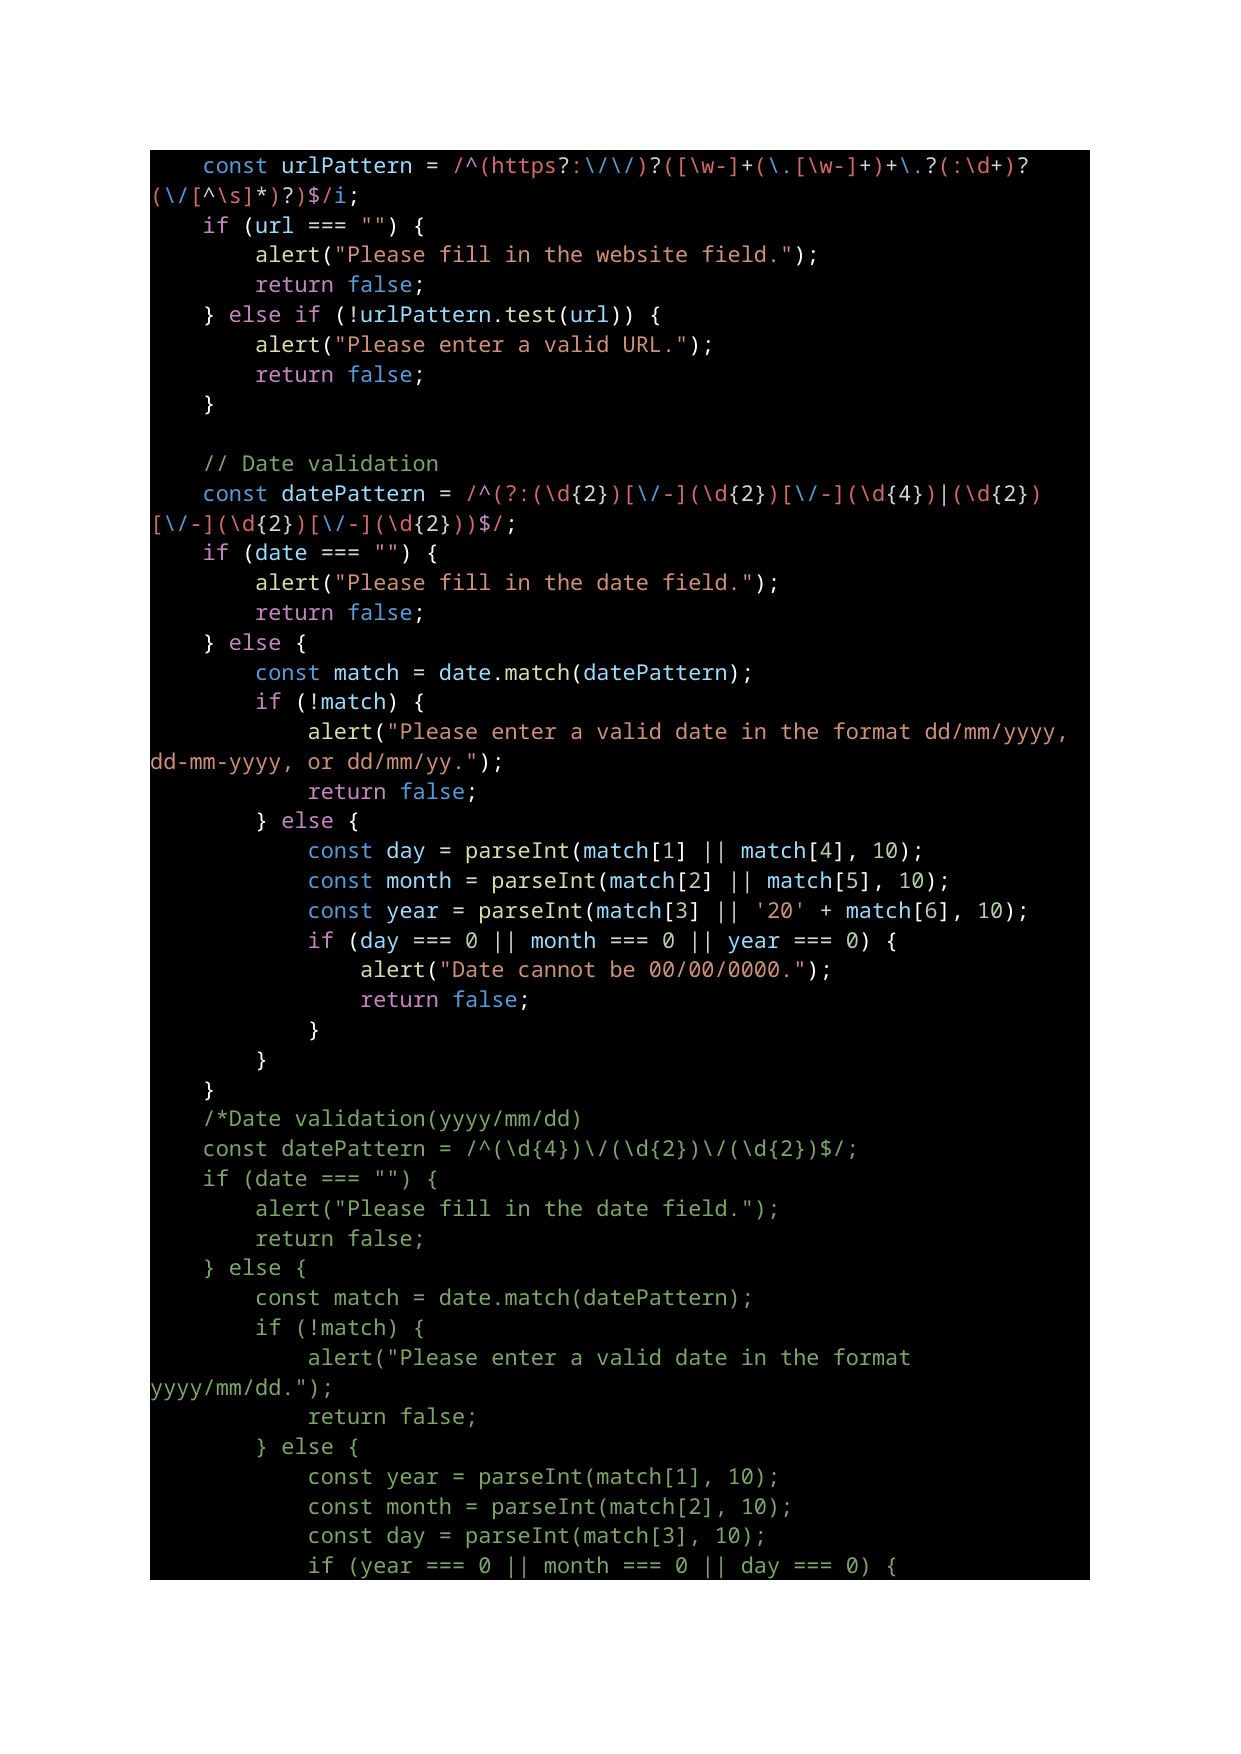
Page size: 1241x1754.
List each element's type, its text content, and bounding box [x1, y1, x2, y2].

text const month = parseInt(match[2], 10); [150, 1491, 1090, 1520]
text const day = parseInt(match[3], 10); [150, 1520, 1090, 1550]
text alert("Please enter a valid URL."); [150, 329, 1090, 358]
text if (day === 0 || month === 0 || year === 0) { [150, 924, 1090, 954]
text } else { [150, 1252, 1090, 1282]
text const datePattern = /^(?:(\d{2})[\/-](\d{2})[\/-](\d{4})|(\d{2})[\/-](\d{2})[\/-](\d{2}))$/; [150, 478, 1090, 537]
text alert("Please fill in the date field."); [150, 567, 1090, 597]
text if (!match) { [150, 686, 1090, 716]
text } [150, 388, 1090, 418]
text alert("Date cannot be 00/00/0000."); [150, 954, 1090, 984]
text const match = date.match(datePattern); [150, 656, 1090, 686]
text return false; [150, 1222, 1090, 1252]
text return false; [150, 358, 1090, 388]
text return false; [150, 984, 1090, 1014]
text } else { [150, 627, 1090, 656]
text alert("Please fill in the website field."); [150, 239, 1090, 269]
text alert("Please enter a valid date in the format yyyy/mm/dd."); [150, 1342, 1090, 1401]
text alert("Please enter a valid date in the format dd/mm/yyyy, dd-mm-yyyy, or dd/mm/yy."); [150, 716, 1090, 776]
text } [150, 1073, 1090, 1103]
text } [150, 1044, 1090, 1073]
text if (date === "") { [150, 1163, 1090, 1193]
text return false; [150, 776, 1090, 805]
text } else if (!urlPattern.test(url)) { [150, 299, 1090, 329]
text // Date validation [150, 448, 1090, 478]
text const datePattern = /^(\d{4})\/(\d{2})\/(\d{2})$/; [150, 1133, 1090, 1163]
text return false; [150, 1401, 1090, 1431]
text const year = parseInt(match[1], 10); [150, 1461, 1090, 1491]
text if (year === 0 || month === 0 || day === 0) { [150, 1550, 1090, 1580]
text const month = parseInt(match[2] || match[5], 10); [150, 865, 1090, 895]
text if (url === "") { [150, 209, 1090, 239]
text alert("Please fill in the date field."); [150, 1193, 1090, 1222]
text } else { [150, 805, 1090, 835]
text /*Date validation(yyyy/mm/dd) [150, 1103, 1090, 1133]
text const match = date.match(datePattern); [150, 1282, 1090, 1312]
text } [150, 1014, 1090, 1044]
text return false; [150, 597, 1090, 627]
text if (date === "") { [150, 537, 1090, 567]
text const urlPattern = /^(https?:\/\/)?([\w-]+(\.[\w-]+)+\.?(:\d+)?(\/[^\s]*)?)$/i; [150, 150, 1090, 209]
text const year = parseInt(match[3] || '20' + match[6], 10); [150, 895, 1090, 924]
text const day = parseInt(match[1] || match[4], 10); [150, 835, 1090, 865]
text } else { [150, 1431, 1090, 1461]
text return false; [150, 269, 1090, 299]
text if (!match) { [150, 1312, 1090, 1342]
